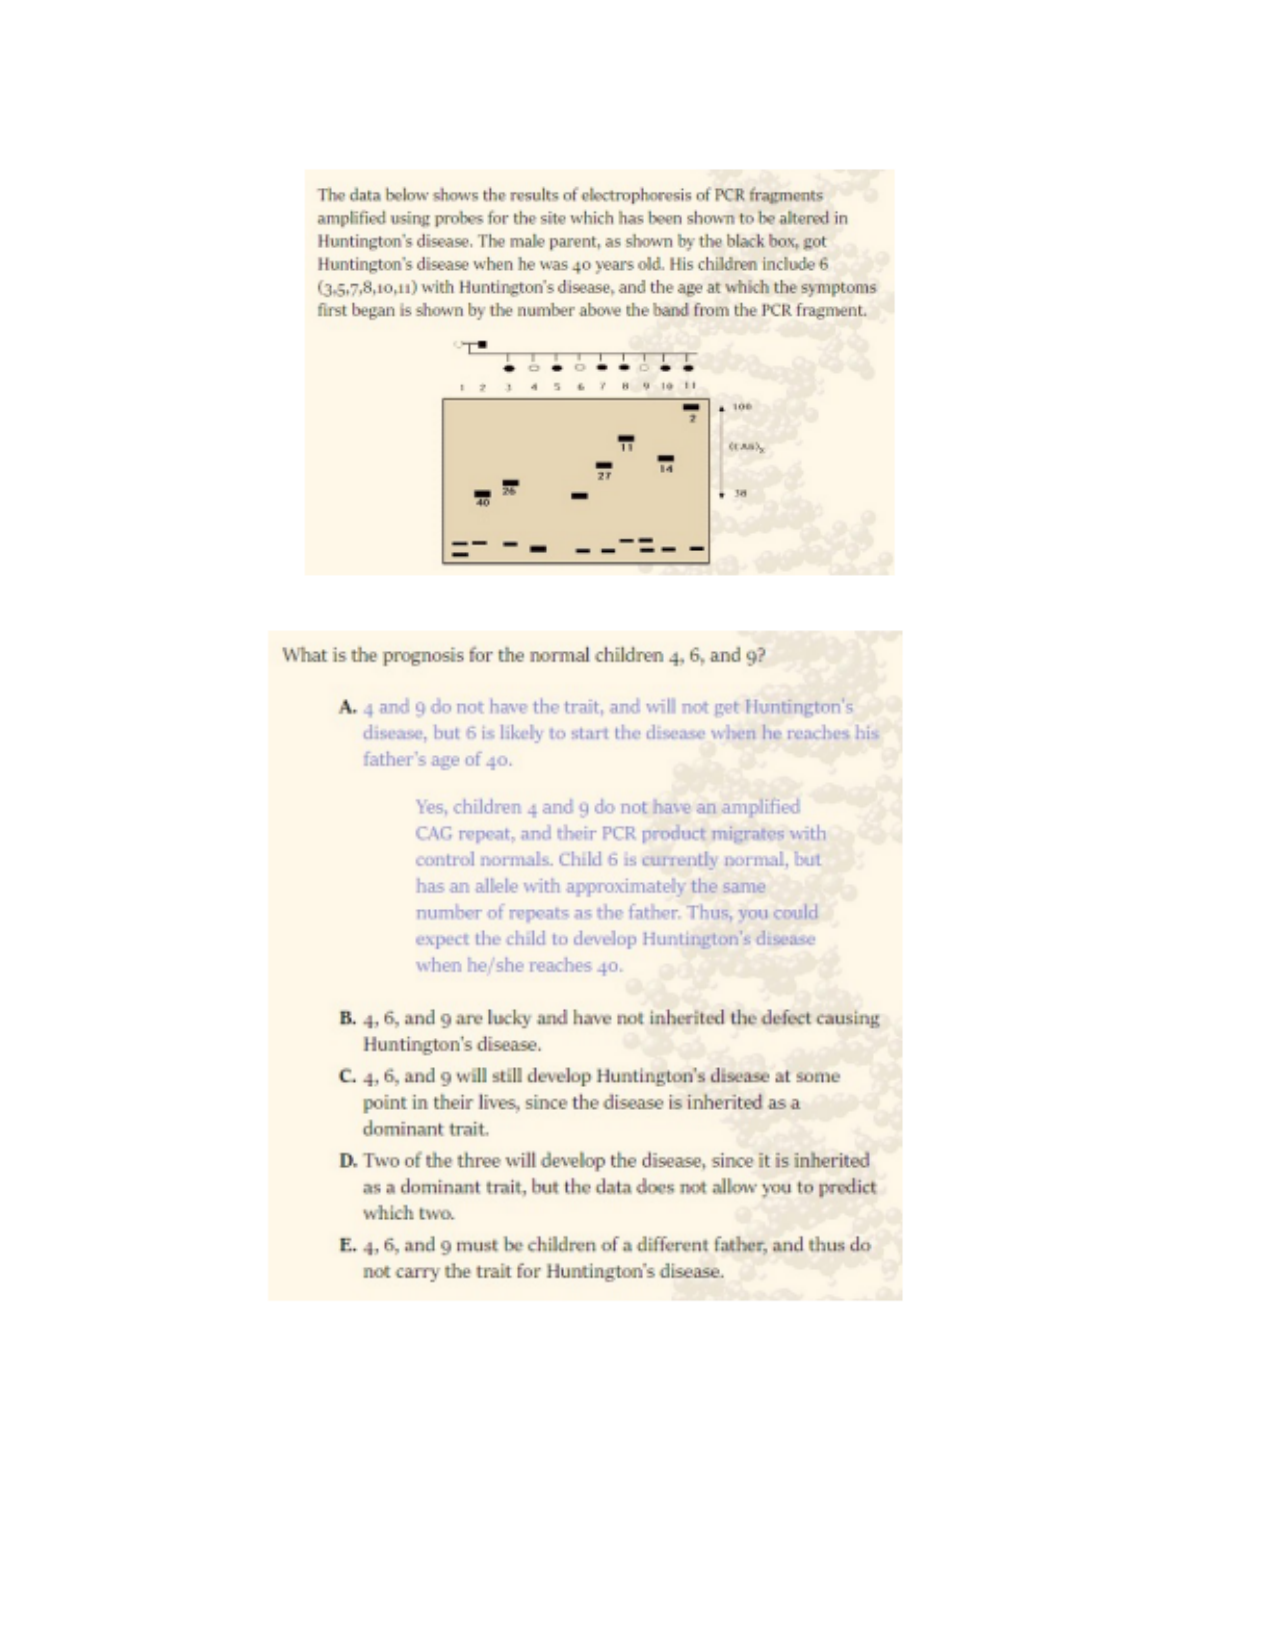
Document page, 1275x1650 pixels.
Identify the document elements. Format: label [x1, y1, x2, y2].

picture [252, 625, 1032, 1320]
picture [252, 147, 1015, 612]
